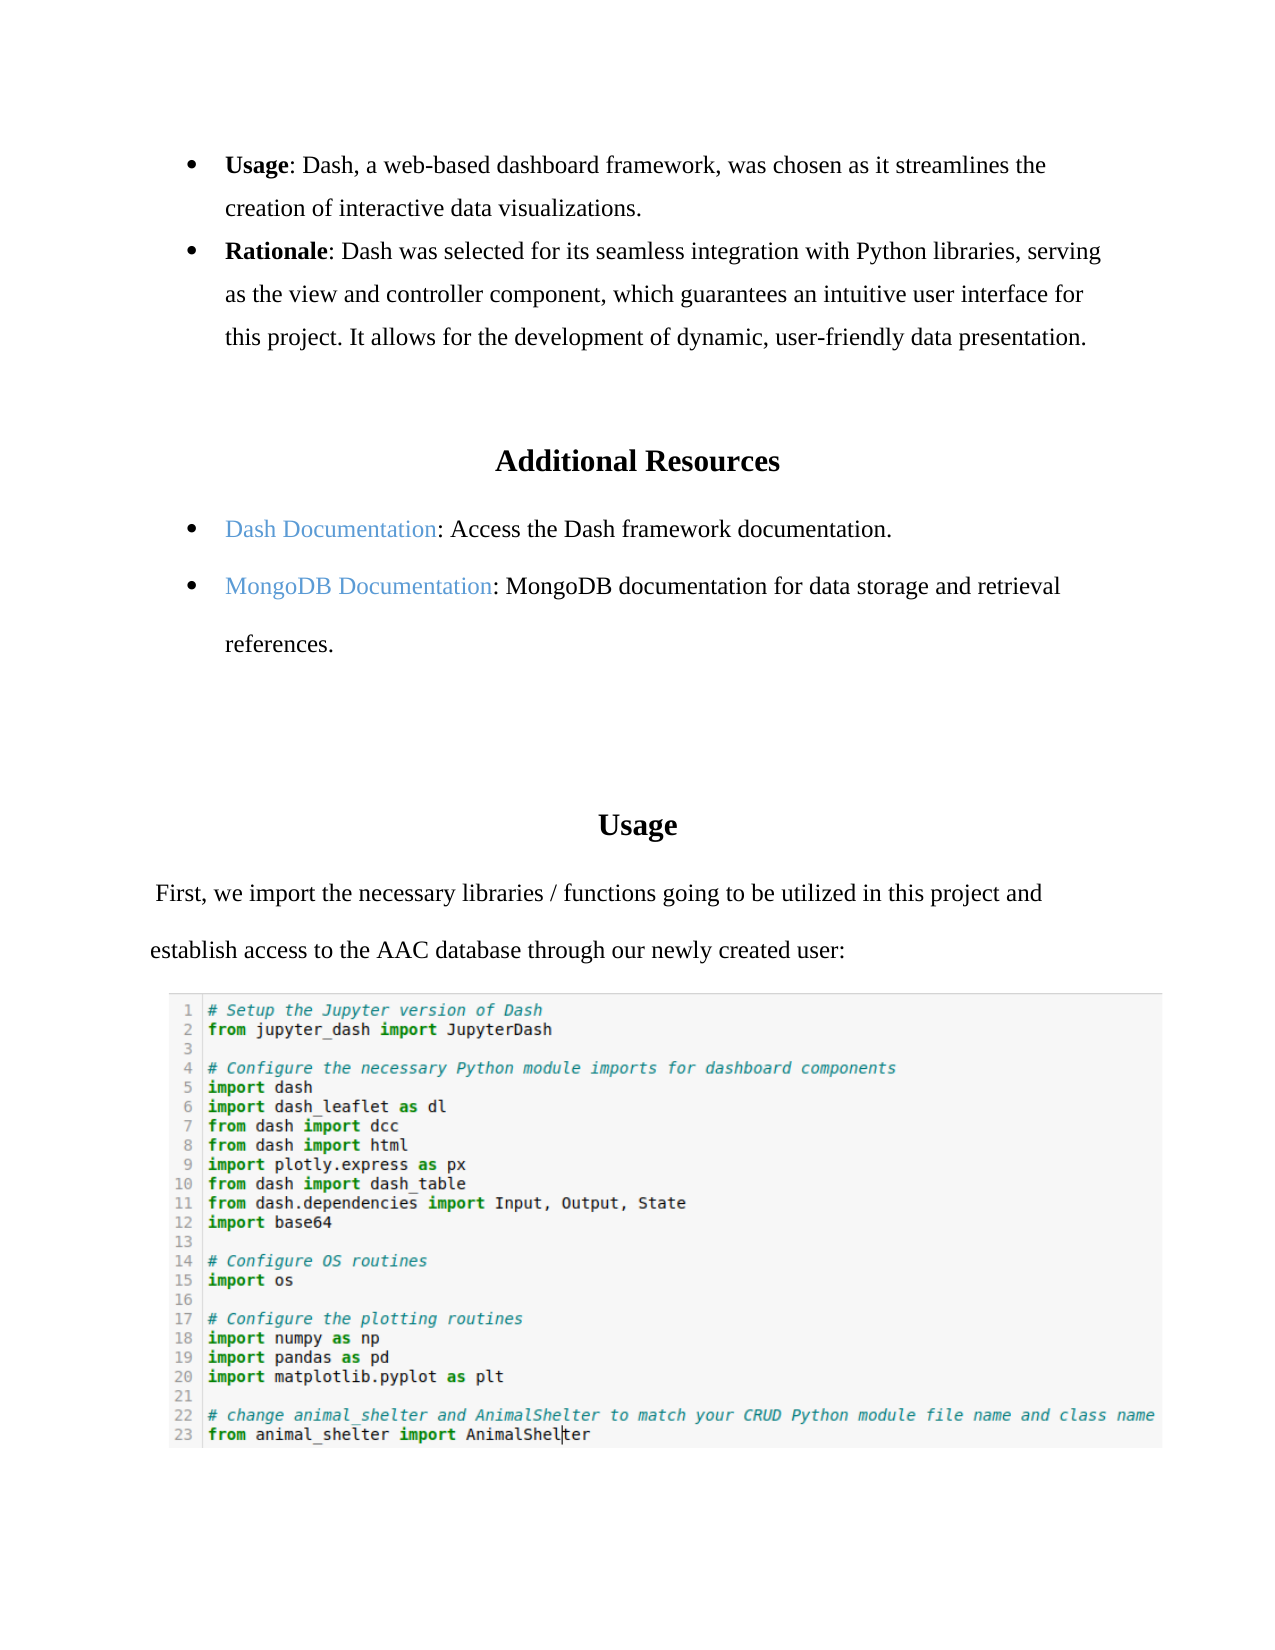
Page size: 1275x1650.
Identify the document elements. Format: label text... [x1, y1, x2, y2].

list Dash Documentation: Access the Dash framework documentation. [187, 514, 1125, 543]
list MongoDB Documentation: MongoDB documentation for data storage and retrieval references. [187, 571, 1125, 658]
list Rationale: Dash was selected for its seamless integration with Python libraries, serving as the view and controller component, which guarantees an intuitive user interface for this project. It allows for the development of dynamic, user-friendly data presentation. [187, 236, 1125, 351]
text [150, 878, 1125, 1448]
subtitle Usage [150, 806, 1125, 842]
subtitle Additional Resources [150, 442, 1125, 478]
list Usage: Dash, a web-based dashboard framework, was chosen as it streamlines the creation of interactive data visualizations. [187, 150, 1125, 222]
